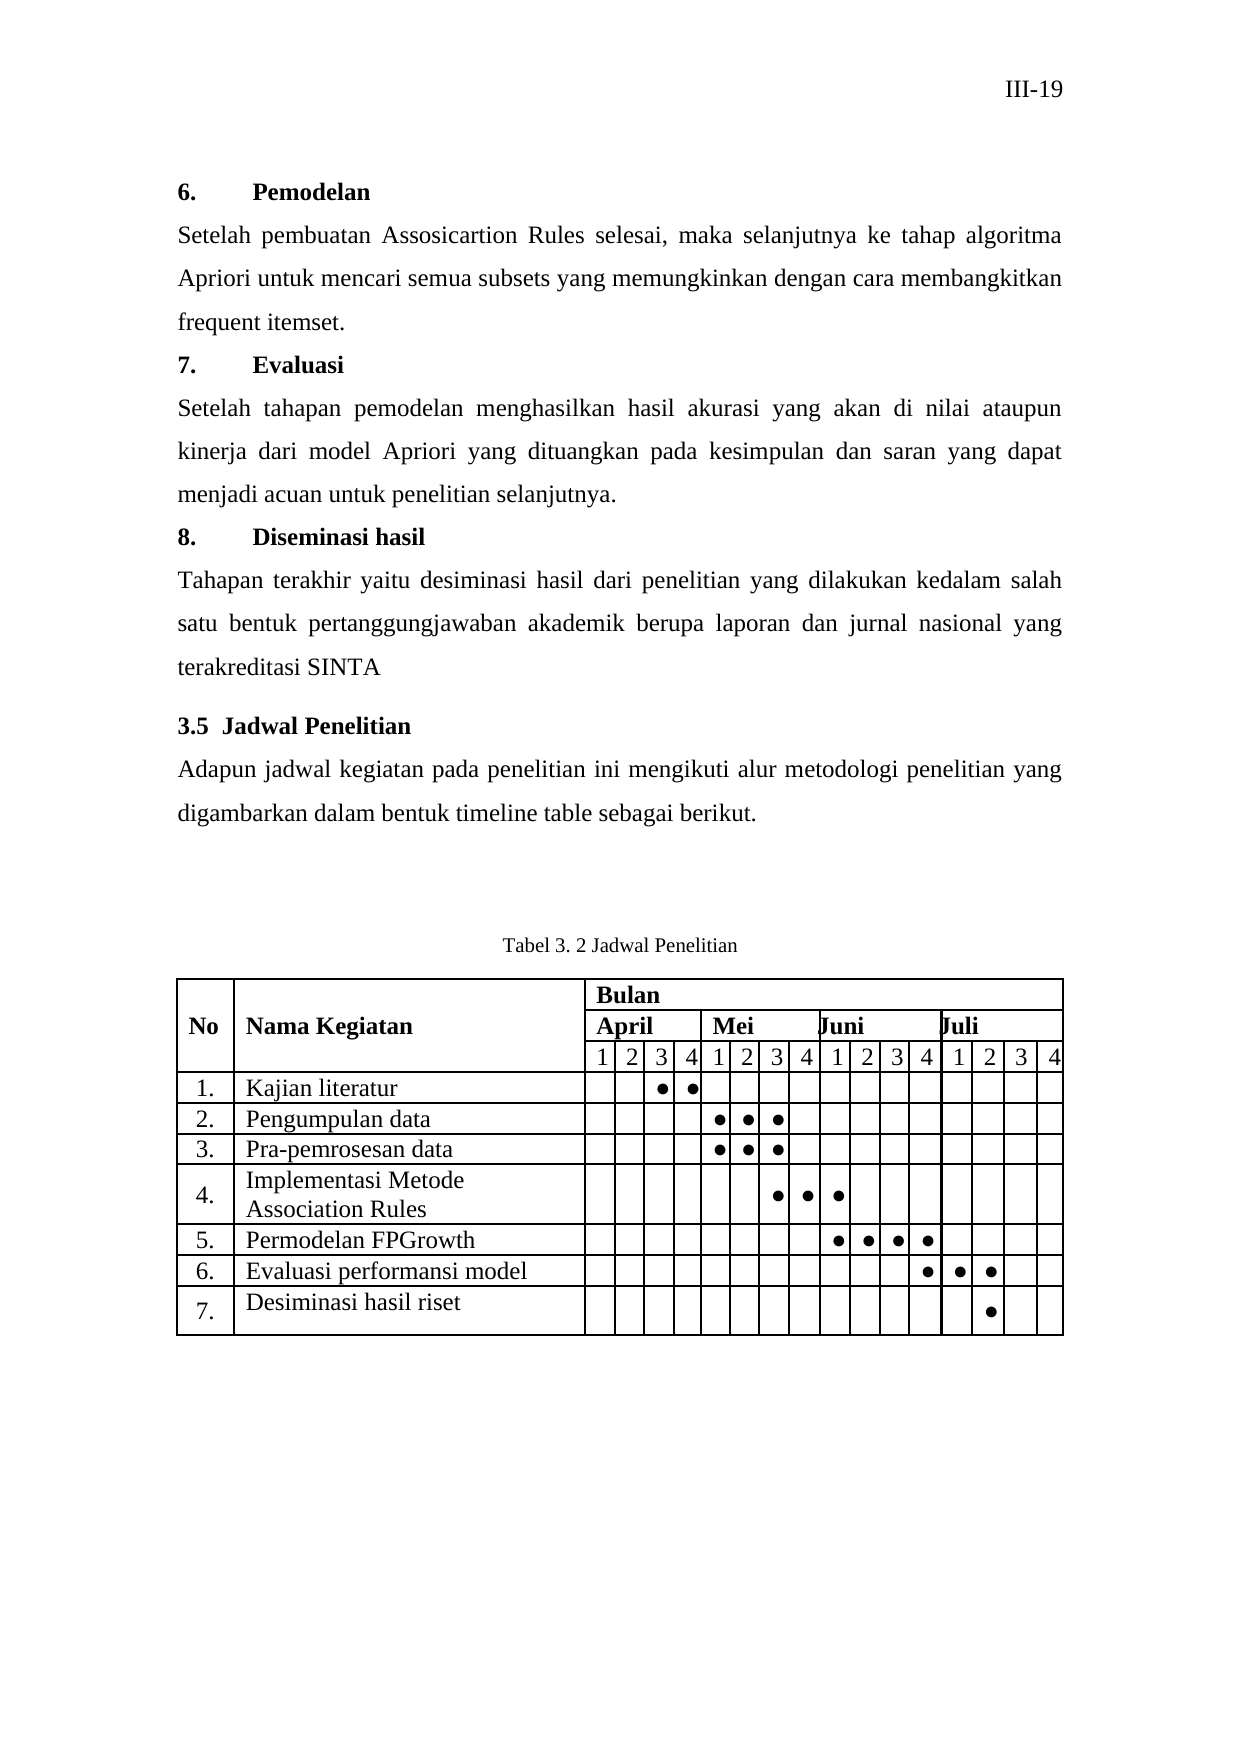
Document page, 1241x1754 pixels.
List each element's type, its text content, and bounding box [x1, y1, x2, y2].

list Setelah pembuatan Assosicartion Rules selesai, maka selanjutnya ke tahap algoritma Apriori untuk mencari semua subsets yang memungkinkan dengan cara membangkitkan frequent itemset. [177, 220, 1063, 335]
table_cell [645, 1165, 673, 1223]
table_cell [616, 1225, 643, 1254]
table_cell ● [760, 1165, 788, 1223]
table_cell Pengumpulan data [235, 1104, 584, 1132]
table_cell [702, 1225, 729, 1254]
table_cell [881, 1104, 908, 1132]
table_cell [1005, 1104, 1036, 1132]
table_cell [881, 1165, 908, 1223]
table_cell [1038, 1073, 1062, 1102]
table_cell [943, 1287, 971, 1334]
table_cell 1 [586, 1042, 614, 1071]
table_cell ● [702, 1104, 729, 1132]
table_header Nama Kegiatan [235, 980, 584, 1071]
table_cell [851, 1256, 879, 1284]
table_cell [790, 1256, 819, 1284]
table_cell [616, 1135, 643, 1163]
table_cell [731, 1256, 758, 1284]
table_cell [790, 1225, 819, 1254]
table_cell [973, 1165, 1003, 1223]
text Tabel 3. 2 Jadwal Penelitian [177, 933, 1063, 957]
table_cell ● [881, 1225, 908, 1254]
table_cell [943, 1225, 971, 1254]
table_cell [1038, 1225, 1062, 1254]
table_cell [760, 1287, 788, 1334]
table_cell [702, 1287, 729, 1334]
table_cell [1005, 1165, 1036, 1223]
table_cell ● [731, 1104, 758, 1132]
table_cell [790, 1104, 819, 1132]
table_cell [645, 1135, 673, 1163]
table_cell [675, 1135, 700, 1163]
list Diseminasi hasil [177, 522, 1063, 551]
table_cell [790, 1135, 819, 1163]
table_cell [851, 1104, 879, 1132]
table_cell ● [702, 1135, 729, 1163]
table_cell [851, 1165, 879, 1223]
table_cell [790, 1287, 819, 1334]
table_cell [616, 1165, 643, 1223]
table_cell [851, 1135, 879, 1163]
text Adapun jadwal kegiatan pada penelitian ini mengikuti alur metodologi penelitian yang digambarkan dalam bentuk timeline table sebagai berikut. [177, 754, 1063, 826]
table_cell [881, 1135, 908, 1163]
table_cell 6. [178, 1256, 233, 1284]
table_header Bulan [586, 980, 1062, 1009]
table_cell [1038, 1256, 1062, 1284]
table_cell [821, 1073, 849, 1102]
table_cell [1038, 1287, 1062, 1334]
table_cell 1 [821, 1042, 849, 1071]
table_cell 2 [851, 1042, 879, 1071]
table_cell [731, 1073, 758, 1102]
table_cell [790, 1073, 819, 1102]
table_cell [760, 1073, 788, 1102]
table_cell [943, 1104, 971, 1132]
table_cell April [586, 1011, 700, 1040]
table_cell [731, 1287, 758, 1334]
table_cell 2. [178, 1104, 233, 1132]
table_cell [1005, 1256, 1036, 1284]
table_cell Permodelan FPGrowth [235, 1225, 584, 1254]
table_cell 4. [178, 1165, 233, 1223]
list Setelah tahapan pemodelan menghasilkan hasil akurasi yang akan di nilai ataupun kinerja dari model Apriori yang dituangkan pada kesimpulan dan saran yang dapat menjadi acuan untuk penelitian selanjutnya. [177, 393, 1063, 508]
table_cell [943, 1073, 971, 1102]
table_cell [731, 1165, 758, 1223]
table_cell [702, 1256, 729, 1284]
table_cell [616, 1287, 643, 1334]
table_cell ● [645, 1073, 673, 1102]
list Evaluasi [177, 350, 1063, 378]
table_cell ● [910, 1256, 940, 1284]
table_cell [973, 1135, 1003, 1163]
table_cell [645, 1225, 673, 1254]
table_cell [821, 1135, 849, 1163]
table_cell [645, 1256, 673, 1284]
table_cell 3 [645, 1042, 673, 1071]
table_cell 3 [1005, 1042, 1036, 1071]
list Tahapan terakhir yaitu desiminasi hasil dari penelitian yang dilakukan kedalam salah satu bentuk pertanggungjawaban akademik berupa laporan dan jurnal nasional yang terakreditasi SINTA [177, 565, 1063, 680]
table_cell [943, 1165, 971, 1223]
table_cell Kajian literatur [235, 1073, 584, 1102]
list Pemodelan [177, 177, 1063, 206]
table_cell 4 [675, 1042, 700, 1071]
table_cell ● [675, 1073, 700, 1102]
table_cell ● [910, 1225, 940, 1254]
table_cell [675, 1287, 700, 1334]
table_cell Evaluasi performansi model [235, 1256, 584, 1284]
table_cell [586, 1256, 614, 1284]
table_cell [881, 1073, 908, 1102]
table_cell ● [973, 1287, 1003, 1334]
table_cell [645, 1104, 673, 1132]
table_cell 2 [973, 1042, 1003, 1071]
table_cell 1 [943, 1042, 971, 1071]
table_cell [616, 1073, 643, 1102]
table_cell [645, 1287, 673, 1334]
table_cell 2 [616, 1042, 643, 1071]
table_cell ● [821, 1225, 849, 1254]
table_cell Juni [821, 1011, 940, 1040]
table_cell [586, 1104, 614, 1132]
table_cell [910, 1104, 940, 1132]
table_cell ● [760, 1135, 788, 1163]
subtitle Jadwal Penelitian [177, 711, 1063, 740]
table_cell [821, 1256, 849, 1284]
table_header No [178, 980, 233, 1071]
table_cell [910, 1287, 940, 1334]
table_cell [851, 1287, 879, 1334]
table_cell [586, 1225, 614, 1254]
table_cell [1038, 1135, 1062, 1163]
table_cell Mei [702, 1011, 819, 1040]
table_cell 4 [910, 1042, 940, 1071]
table_cell 1. [178, 1073, 233, 1102]
table_cell [675, 1256, 700, 1284]
table_cell [821, 1287, 849, 1334]
table_cell [1005, 1135, 1036, 1163]
table_cell 3. [178, 1135, 233, 1163]
table_cell ● [973, 1256, 1003, 1284]
table_cell [586, 1135, 614, 1163]
table_cell [910, 1165, 940, 1223]
table_cell 4 [790, 1042, 819, 1071]
table_cell [616, 1104, 643, 1132]
table_cell ● [790, 1165, 819, 1223]
table_cell ● [760, 1104, 788, 1132]
table_cell 7. [178, 1287, 233, 1334]
table_cell [760, 1225, 788, 1254]
table_cell [1005, 1287, 1036, 1334]
table_cell Pra-pemrosesan data [235, 1135, 584, 1163]
table_cell [881, 1287, 908, 1334]
table_cell [616, 1256, 643, 1284]
table_cell 3 [881, 1042, 908, 1071]
table_cell [943, 1135, 971, 1163]
table_cell [1005, 1073, 1036, 1102]
table_cell Implementasi Metode Association Rules [235, 1165, 584, 1223]
table_cell Desiminasi hasil riset [235, 1287, 584, 1334]
table_cell [910, 1135, 940, 1163]
table_cell [760, 1256, 788, 1284]
table_cell [821, 1104, 849, 1132]
table_cell [675, 1165, 700, 1223]
table_cell 2 [731, 1042, 758, 1071]
table_cell ● [821, 1165, 849, 1223]
table_cell [702, 1073, 729, 1102]
table_cell 3 [760, 1042, 788, 1071]
table_cell [973, 1104, 1003, 1132]
table_cell [910, 1073, 940, 1102]
table_cell [675, 1225, 700, 1254]
table_cell [881, 1256, 908, 1284]
table_cell ● [851, 1225, 879, 1254]
table_cell [973, 1225, 1003, 1254]
table_cell [731, 1225, 758, 1254]
table_cell 1 [702, 1042, 729, 1071]
table_cell ● [731, 1135, 758, 1163]
table_cell [586, 1165, 614, 1223]
table_cell [851, 1073, 879, 1102]
table_cell 4 [1038, 1042, 1062, 1071]
table_cell [586, 1073, 614, 1102]
table_cell ● [943, 1256, 971, 1284]
table_cell Juli [943, 1011, 1062, 1040]
table_cell [1005, 1225, 1036, 1254]
table_cell [675, 1104, 700, 1132]
table_cell [1038, 1104, 1062, 1132]
table_cell 5. [178, 1225, 233, 1254]
table_cell [586, 1287, 614, 1334]
table_cell [973, 1073, 1003, 1102]
table_cell [1038, 1165, 1062, 1223]
table_cell [702, 1165, 729, 1223]
